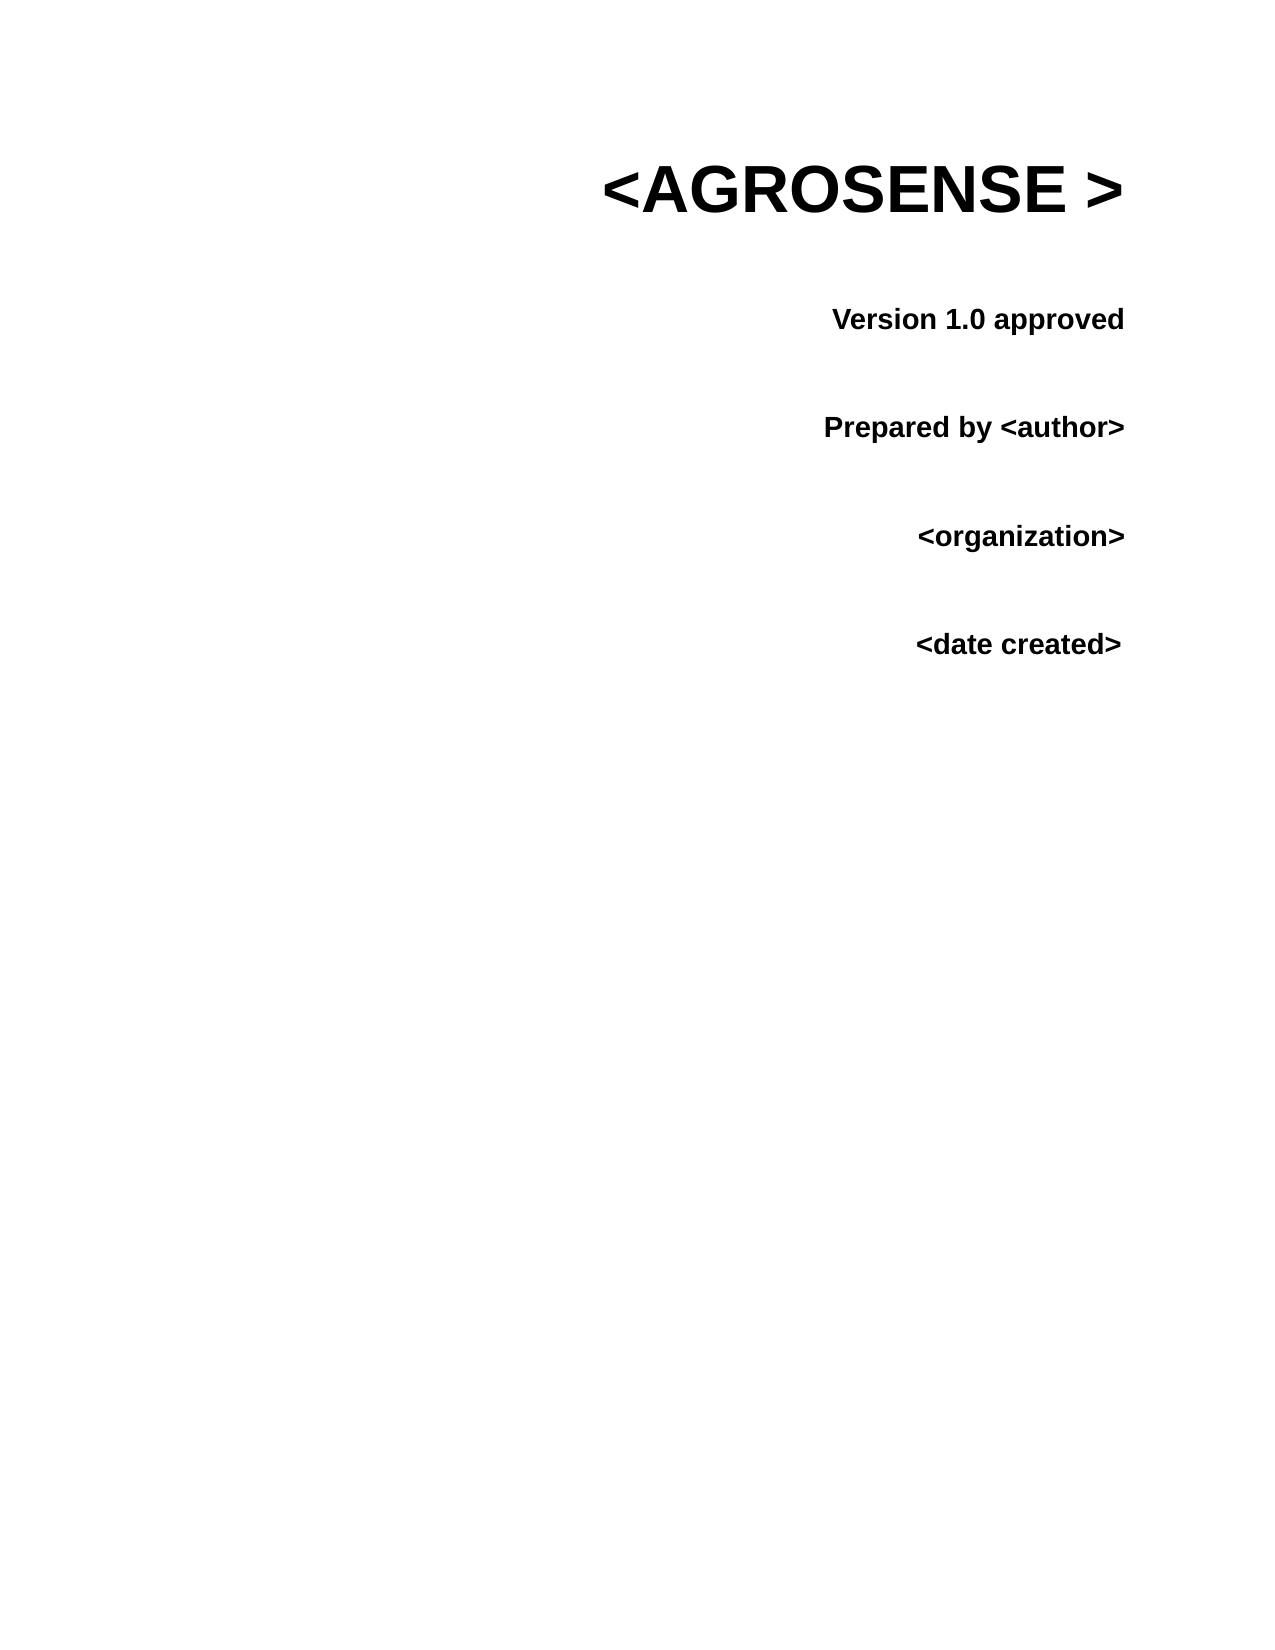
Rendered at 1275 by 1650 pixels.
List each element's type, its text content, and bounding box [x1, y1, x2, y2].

text Version 1.0 approved [150, 302, 1125, 335]
text <AGROSENSE > [150, 150, 1125, 227]
text <date created>Table of Contents [150, 627, 1125, 661]
text Prepared by <author> [150, 410, 1125, 444]
text <organization> [150, 519, 1125, 552]
